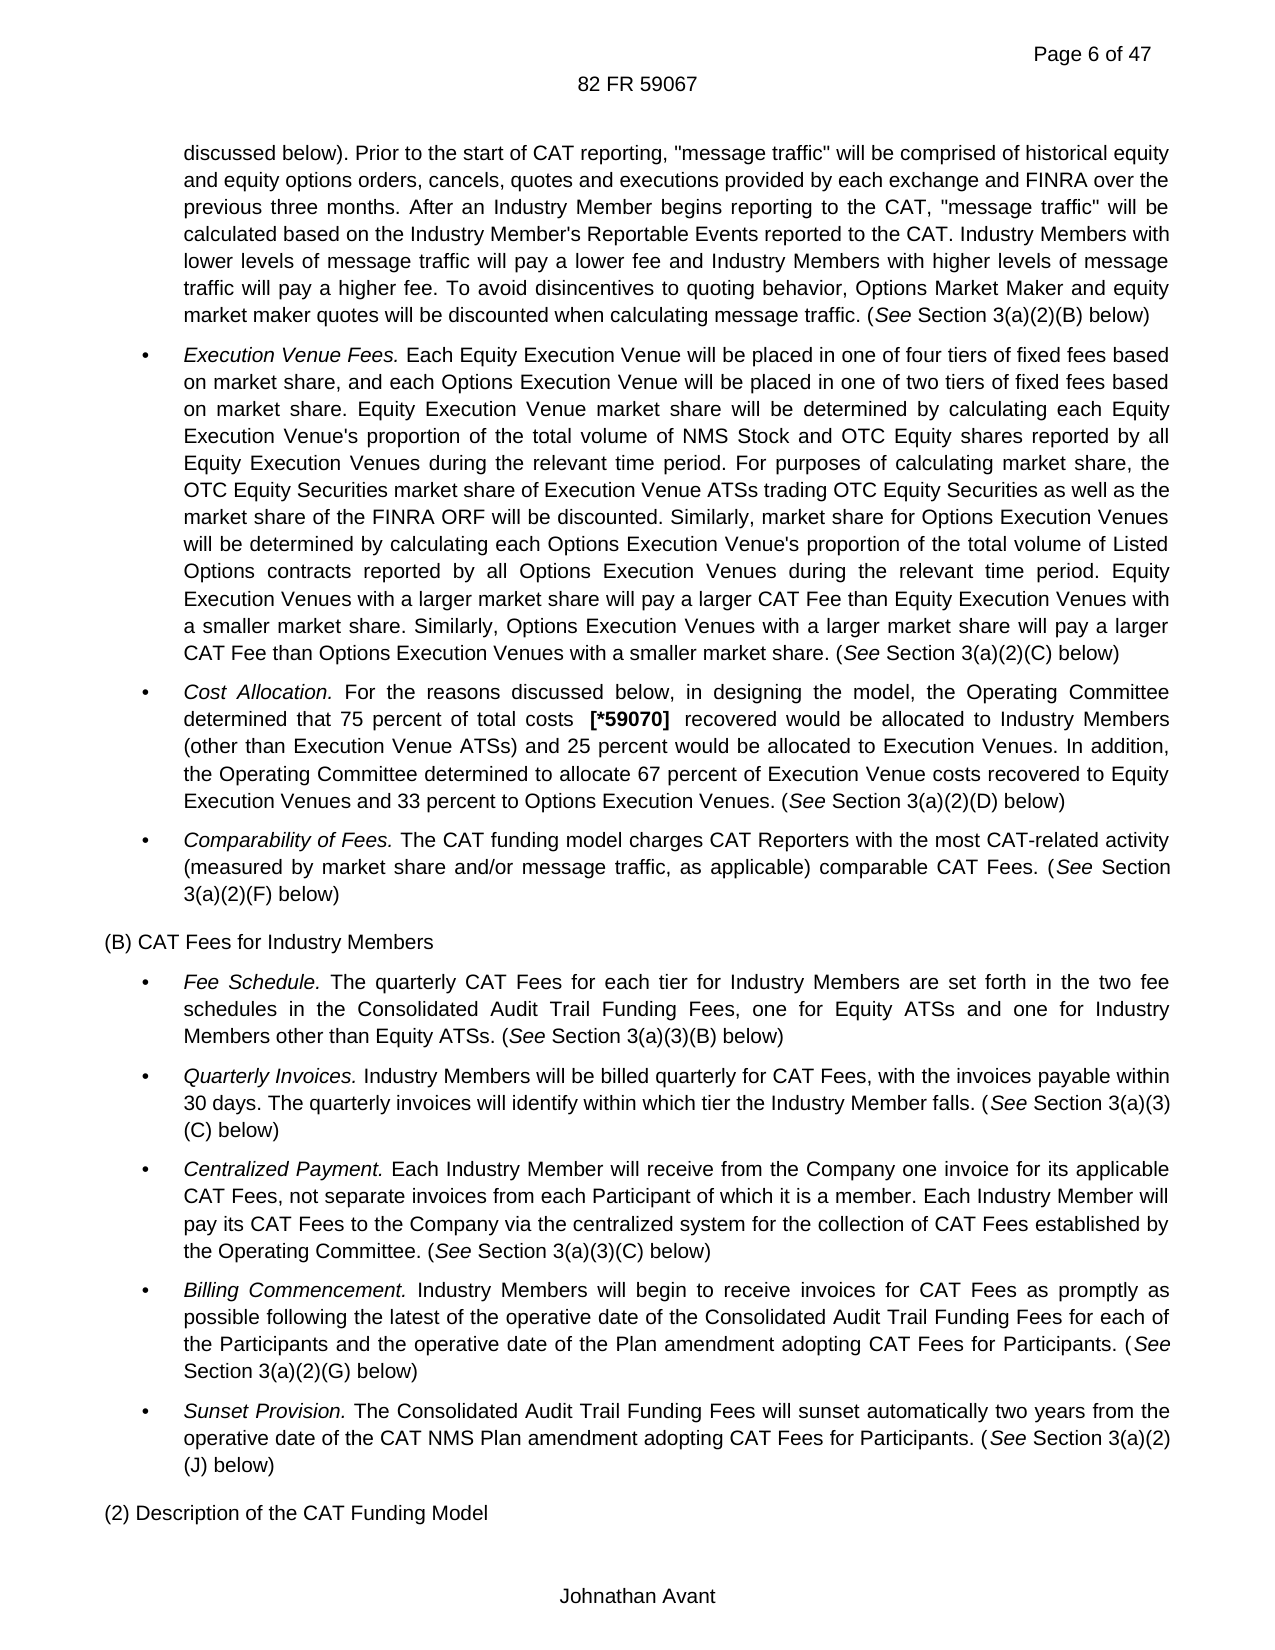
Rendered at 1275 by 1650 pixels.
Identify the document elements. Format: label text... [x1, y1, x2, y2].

text (B) CAT Fees for Industry Members [104, 927, 1171, 954]
list Sunset Provision. The Consolidated Audit Trail Funding Fees will sunset automatically two years from the operative date of the CAT NMS Plan amendment adopting CAT Fees for Participants. (See Section 3(a)(2)(J) below) [142, 1396, 1171, 1477]
list Comparability of Fees. The CAT funding model charges CAT Reporters with the most CAT-related activity (measured by market share and/or message traffic, as applicable) comparable CAT Fees. (See Section 3(a)(2)(F) below) [142, 825, 1171, 906]
list Execution Venue Fees. Each Equity Execution Venue will be placed in one of four tiers of fixed fees based on market share, and each Options Execution Venue will be placed in one of two tiers of fixed fees based on market share. Equity Execution Venue market share will be determined by calculating each Equity Execution Venue's proportion of the total volume of NMS Stock and OTC Equity shares reported by all Equity Execution Venues during the relevant time period. For purposes of calculating market share, the OTC Equity Securities market share of Execution Venue ATSs trading OTC Equity Securities as well as the market share of the FINRA ORF will be discounted. Similarly, market share for Options Execution Venues will be determined by calculating each Options Execution Venue's proportion of the total volume of Listed Options contracts reported by all Options Execution Venues during the relevant time period. Equity Execution Venues with a larger market share will pay a larger CAT Fee than Equity Execution Venues with a smaller market share. Similarly, Options Execution Venues with a larger market share will pay a larger CAT Fee than Options Execution Venues with a smaller market share. (See Section 3(a)(2)(C) below) [142, 339, 1171, 664]
list Quarterly Invoices. Industry Members will be billed quarterly for CAT Fees, with the invoices payable within 30 days. The quarterly invoices will identify within which tier the Industry Member falls. (See Section 3(a)(3)(C) below) [142, 1060, 1171, 1142]
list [142, 137, 1171, 327]
text (2) Description of the CAT Funding Model [104, 1498, 1171, 1525]
list Centralized Payment. Each Industry Member will receive from the Company one invoice for its applicable CAT Fees, not separate invoices from each Participant of which it is a member. Each Industry Member will pay its CAT Fees to the Company via the centralized system for the collection of CAT Fees established by the Operating Committee. (See Section 3(a)(3)(C) below) [142, 1154, 1171, 1262]
list Cost Allocation. For the reasons discussed below, in designing the model, the Operating Committee determined that 75 percent of total costs [*59070] recovered would be allocated to Industry Members (other than Execution Venue ATSs) and 25 percent would be allocated to Execution Venues. In addition, the Operating Committee determined to allocate 67 percent of Execution Venue costs recovered to Equity Execution Venues and 33 percent to Options Execution Venues. (See Section 3(a)(2)(D) below) [142, 677, 1171, 812]
list Fee Schedule. The quarterly CAT Fees for each tier for Industry Members are set forth in the two fee schedules in the Consolidated Audit Trail Funding Fees, one for Equity ATSs and one for Industry Members other than Equity ATSs. (See Section 3(a)(3)(B) below) [142, 967, 1171, 1048]
list Billing Commencement. Industry Members will begin to receive invoices for CAT Fees as promptly as possible following the latest of the operative date of the Consolidated Audit Trail Funding Fees for each of the Participants and the operative date of the Plan amendment adopting CAT Fees for Participants. (See Section 3(a)(2)(G) below) [142, 1275, 1171, 1383]
